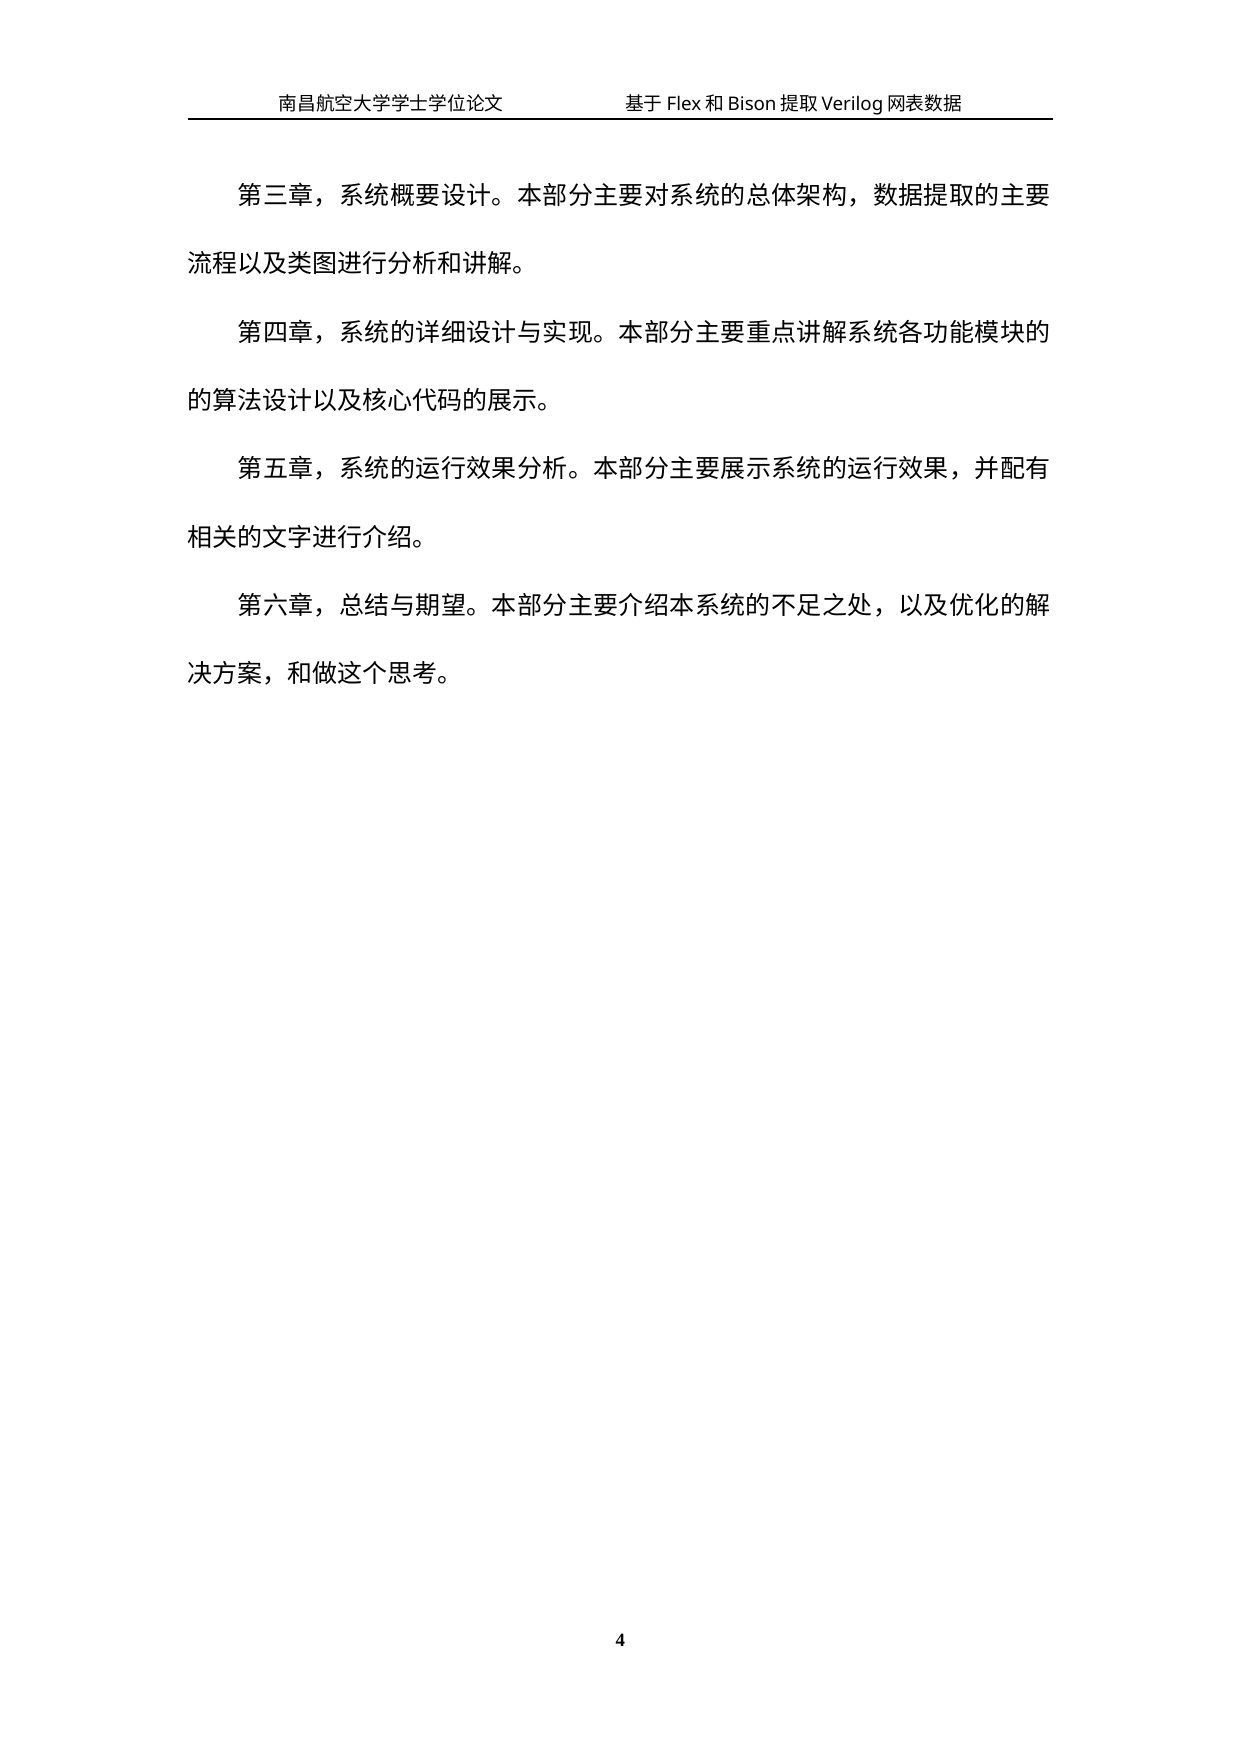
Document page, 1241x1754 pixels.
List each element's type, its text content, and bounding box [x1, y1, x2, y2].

text 第四章，系统的详细设计与实现。本部分主要重点讲解系统各功能模块的的算法设计以及核心代码的展示。 [187, 296, 1053, 433]
text 第六章，总结与期望。本部分主要介绍本系统的不足之处，以及优化的解决方案，和做这个思考。 [187, 569, 1053, 706]
text 第五章，系统的运行效果分析。本部分主要展示系统的运行效果，并配有相关的文字进行介绍。 [187, 433, 1053, 569]
text 第三章，系统概要设计。本部分主要对系统的总体架构，数据提取的主要流程以及类图进行分析和讲解。 [187, 159, 1053, 296]
